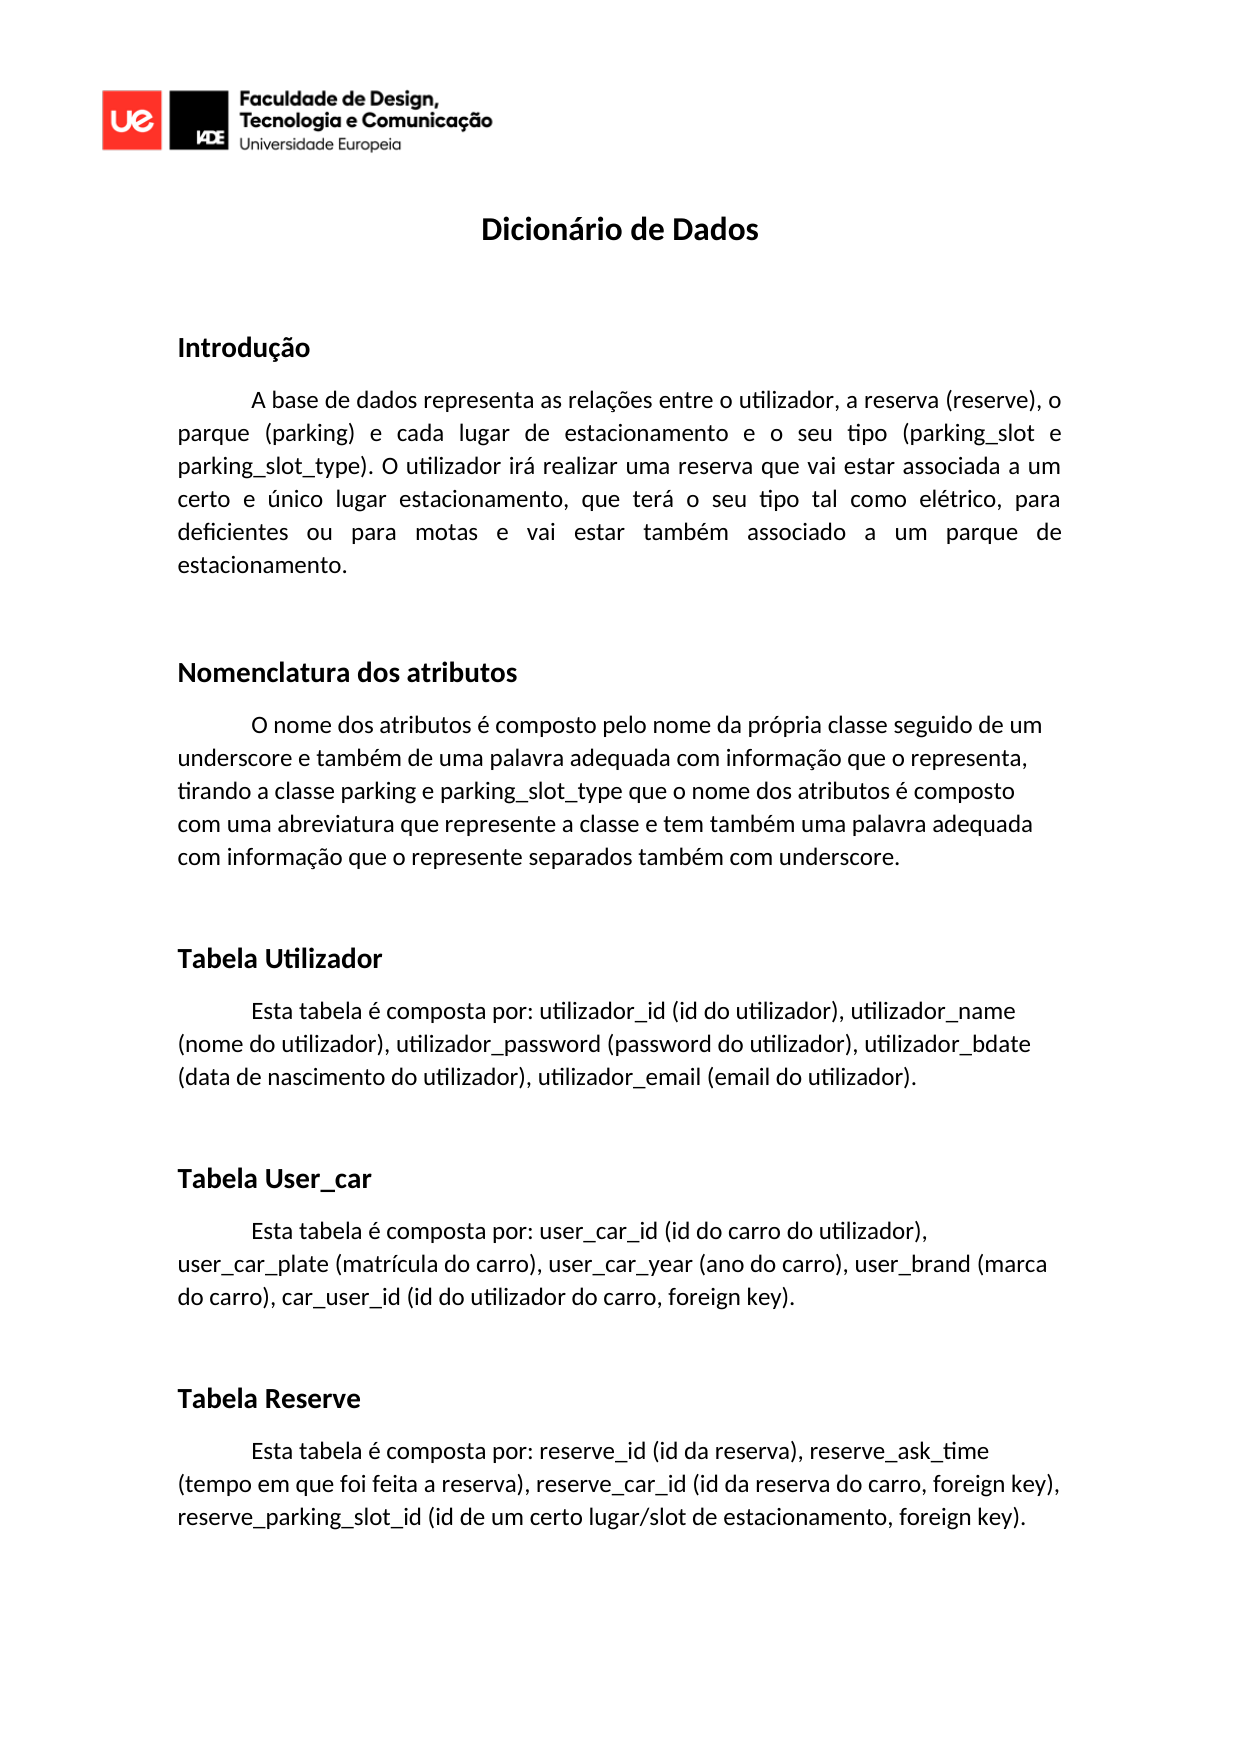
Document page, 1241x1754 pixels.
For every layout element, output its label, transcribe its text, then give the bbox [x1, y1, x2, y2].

text Tabela Utilizador [177, 940, 1063, 975]
text Esta tabela é composta por: utilizador_id (id do utilizador), utilizador_name (nome do utilizador), utilizador_password (password do utilizador), utilizador_bdate (data de nascimento do utilizador), utilizador_email (email do utilizador). [177, 995, 1063, 1091]
text Esta tabela é composta por: user_car_id (id do carro do utilizador), user_car_plate (matrícula do carro), user_car_year (ano do carro), user_brand (marca do carro), car_user_id (id do utilizador do carro, foreign key). [177, 1215, 1063, 1311]
text O nome dos atributos é composto pelo nome da própria classe seguido de um underscore e também de uma palavra adequada com informação que o representa, tirando a classe parking e parking_slot_type que o nome dos atributos é composto com uma abreviatura que represente a classe e tem também uma palavra adequada com informação que o represente separados também com underscore. [177, 709, 1063, 871]
picture [93, 81, 498, 156]
text Esta tabela é composta por: reserve_id (id da reserva), reserve_ask_time (tempo em que foi feita a reserva), reserve_car_id (id da reserva do carro, foreign key), reserve_parking_slot_id (id de um certo lugar/slot de estacionamento, foreign key). [177, 1435, 1063, 1531]
text Tabela User_car [177, 1160, 1063, 1196]
text Nomenclatura dos atributos [177, 654, 1063, 689]
text Tabela Reserve [177, 1380, 1063, 1416]
text A base de dados representa as relações entre o utilizador, a reserva (reserve), o parque (parking) e cada lugar de estacionamento e o seu tipo (parking_slot e parking_slot_type). O utilizador irá realizar uma reserva que vai estar associada a um certo e único lugar estacionamento, que terá o seu tipo tal como elétrico, para deficientes ou para motas e vai estar também associado a um parque de estacionamento. [177, 384, 1063, 580]
text Dicionário de Dados [177, 208, 1063, 249]
text Introdução [177, 329, 1063, 365]
